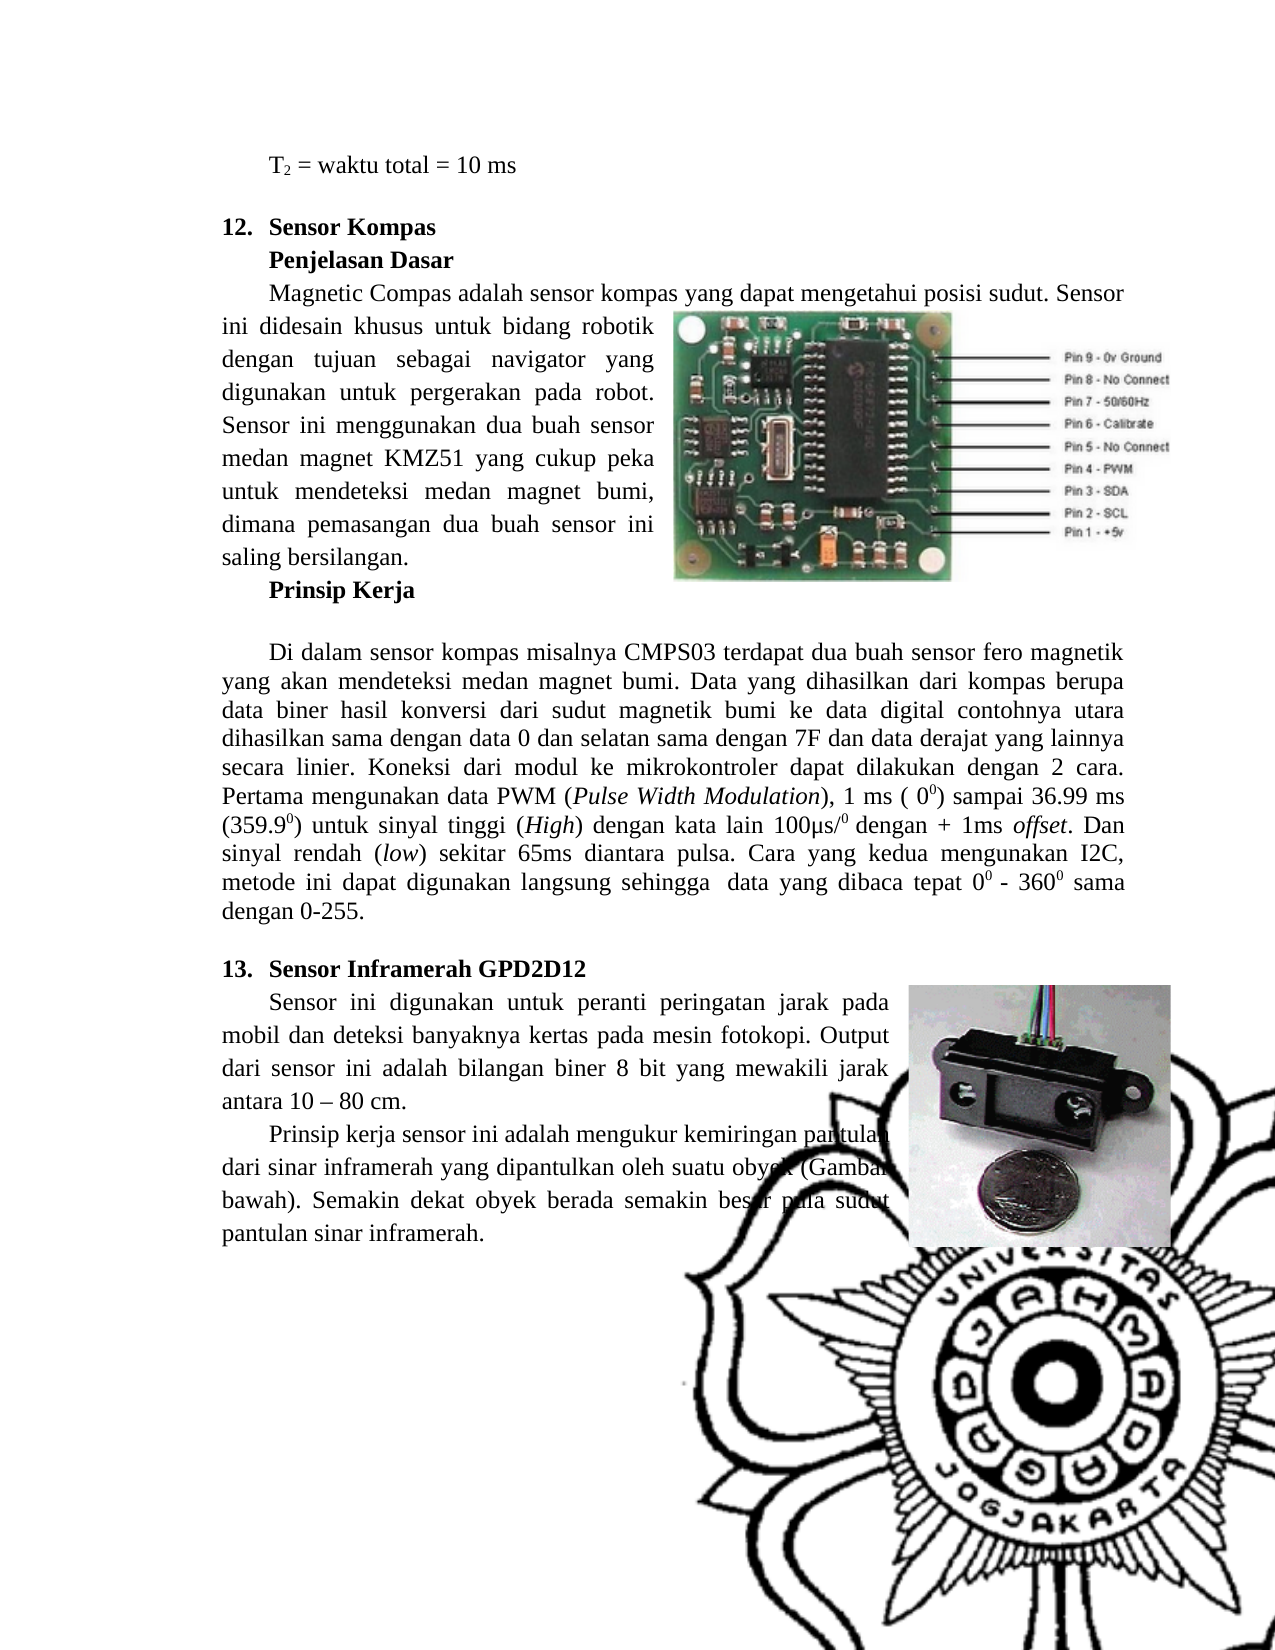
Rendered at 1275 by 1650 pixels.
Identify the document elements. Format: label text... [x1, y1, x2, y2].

picture [673, 310, 1171, 582]
list Sensor Kompas [222, 212, 1125, 241]
picture [675, 985, 1275, 1650]
text Di dalam sensor kompas misalnya CMPS03 terdapat dua buah sensor fero magnetik yang akan mendeteksi medan magnet bumi. Data yang dihasilkan dari kompas berupa data biner hasil konversi dari sudut magnetik bumi ke data digital contohnya utara dihasilkan sama dengan data 0 dan selatan sama dengan 7F dan data derajat yang lainnya secara linier. Koneksi dari modul ke mikrokontroler dapat dilakukan dengan 2 cara. Pertama mengunakan data PWM (Pulse Width Modulation), 1 ms ( 00) sampai 36.99 ms (359.90) untuk sinyal tinggi (High) dengan kata lain 100μs/0 dengan + 1ms offset. Dan sinyal rendah (low) sekitar 65ms diantara pulsa. Cara yang kedua mengunakan I2C, metode ini dapat digunakan langsung sehingga data yang dibaca tepat 00 - 3600 sama dengan 0-255. [222, 637, 1125, 925]
list Penjelasan Dasar [222, 245, 1125, 273]
text T2 = waktu total = 10 ms [222, 150, 1125, 179]
list Sensor ini digunakan untuk peranti peringatan jarak pada mobil dan deteksi banyaknya kertas pada mesin fotokopi. Output dari sensor ini adalah bilangan biner 8 bit yang mewakili jarak antara 10 – 80 cm. [222, 987, 908, 1115]
list Sensor Inframerah GPD2D12 [222, 954, 1125, 983]
list Prinsip kerja sensor ini adalah mengukur kemiringan pantulan dari sinar inframerah yang dipantulkan oleh suatu obyek (Gambar bawah). Semakin dekat obyek berada semakin besar pula sudut pantulan sinar inframerah. [222, 1119, 908, 1247]
list Prinsip Kerja [222, 575, 1125, 604]
